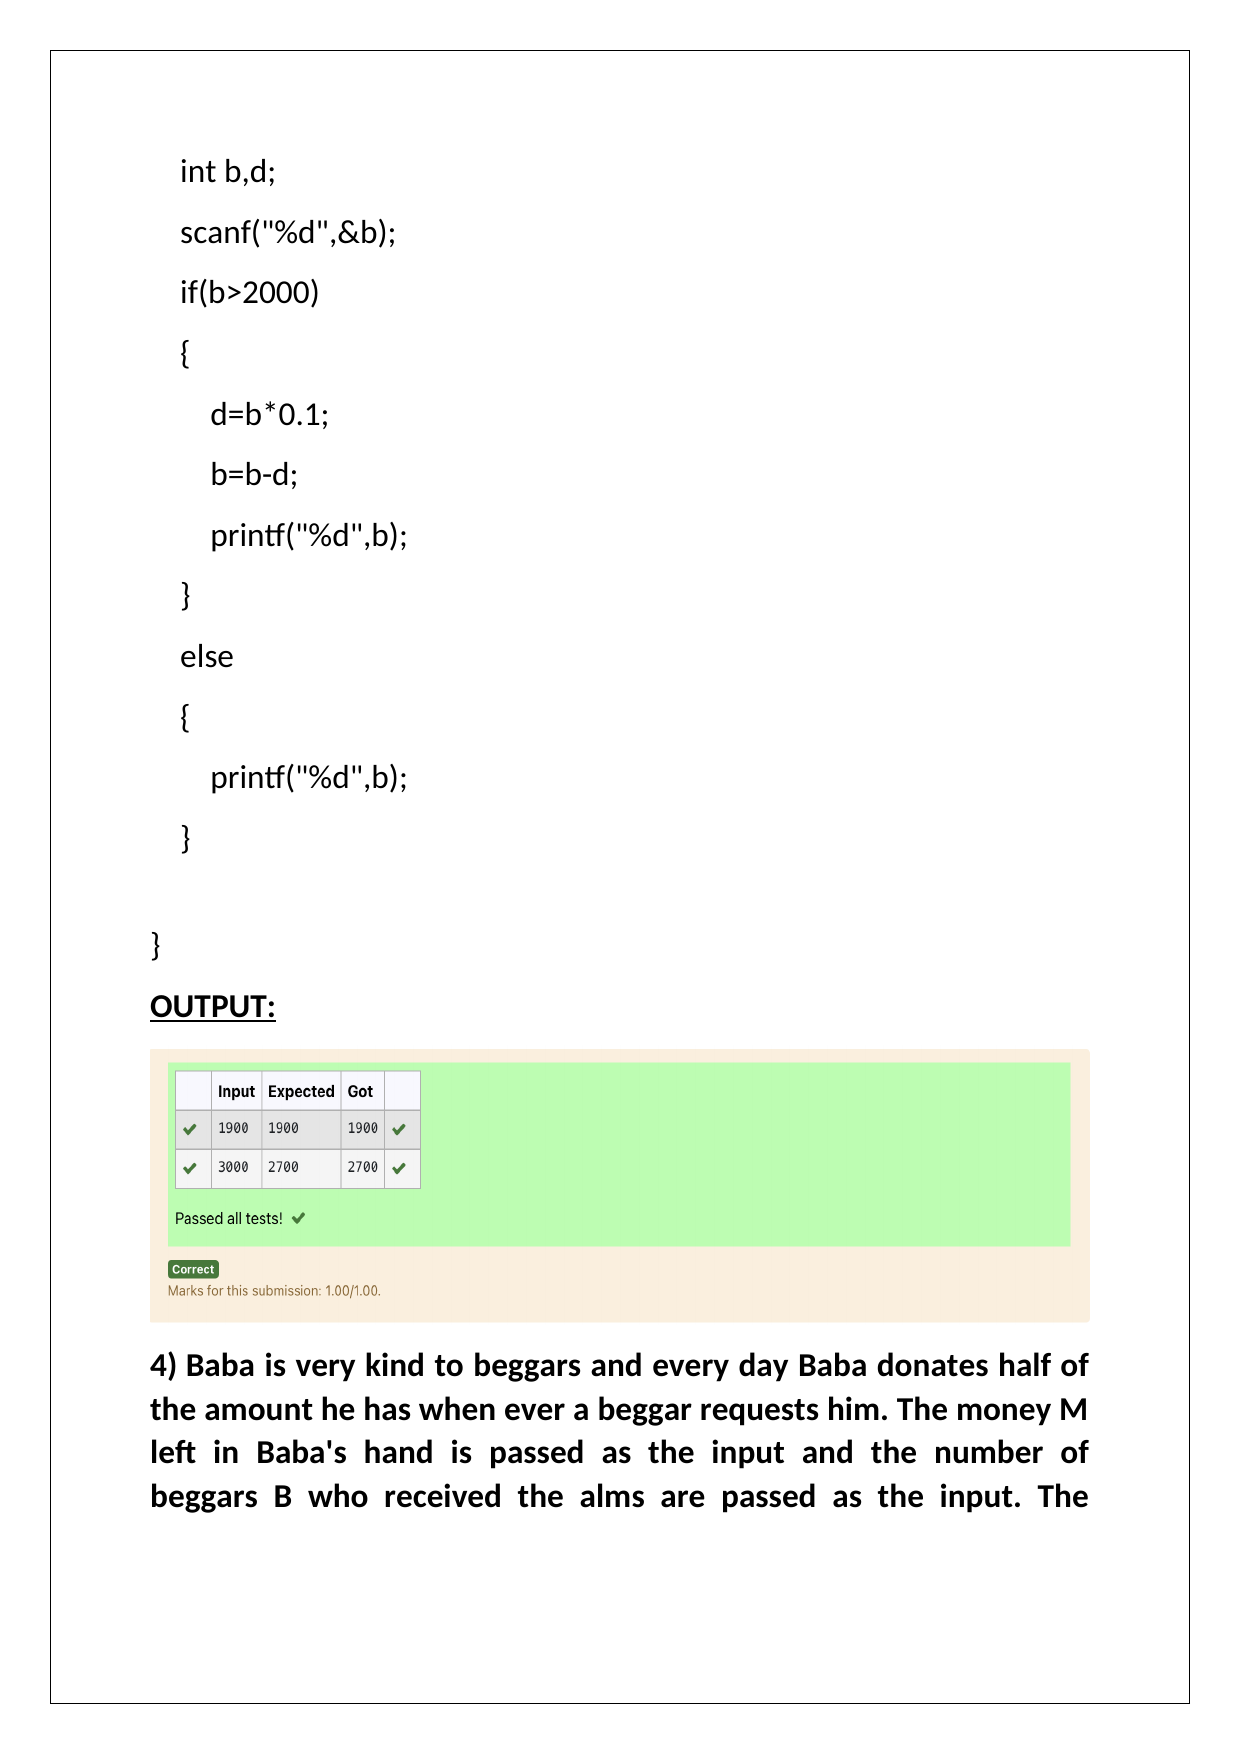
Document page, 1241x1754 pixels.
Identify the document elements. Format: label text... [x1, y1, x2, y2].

text OUTPUT: [150, 985, 1090, 1026]
text printf("%d",b); [150, 756, 1090, 797]
text printf("%d",b); [150, 514, 1090, 554]
text { [150, 332, 1090, 373]
text scanf("%d",&b); [150, 211, 1090, 251]
text } [150, 817, 1090, 858]
text int b,d; [150, 150, 1090, 191]
text } [150, 924, 1090, 965]
text } [150, 574, 1090, 615]
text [150, 1344, 1090, 1516]
text if(b>2000) [150, 271, 1090, 312]
text d=b*0.1; [150, 392, 1090, 433]
text else [150, 635, 1090, 676]
picture [150, 1045, 1091, 1325]
text { [150, 696, 1090, 736]
text b=b-d; [150, 453, 1090, 494]
